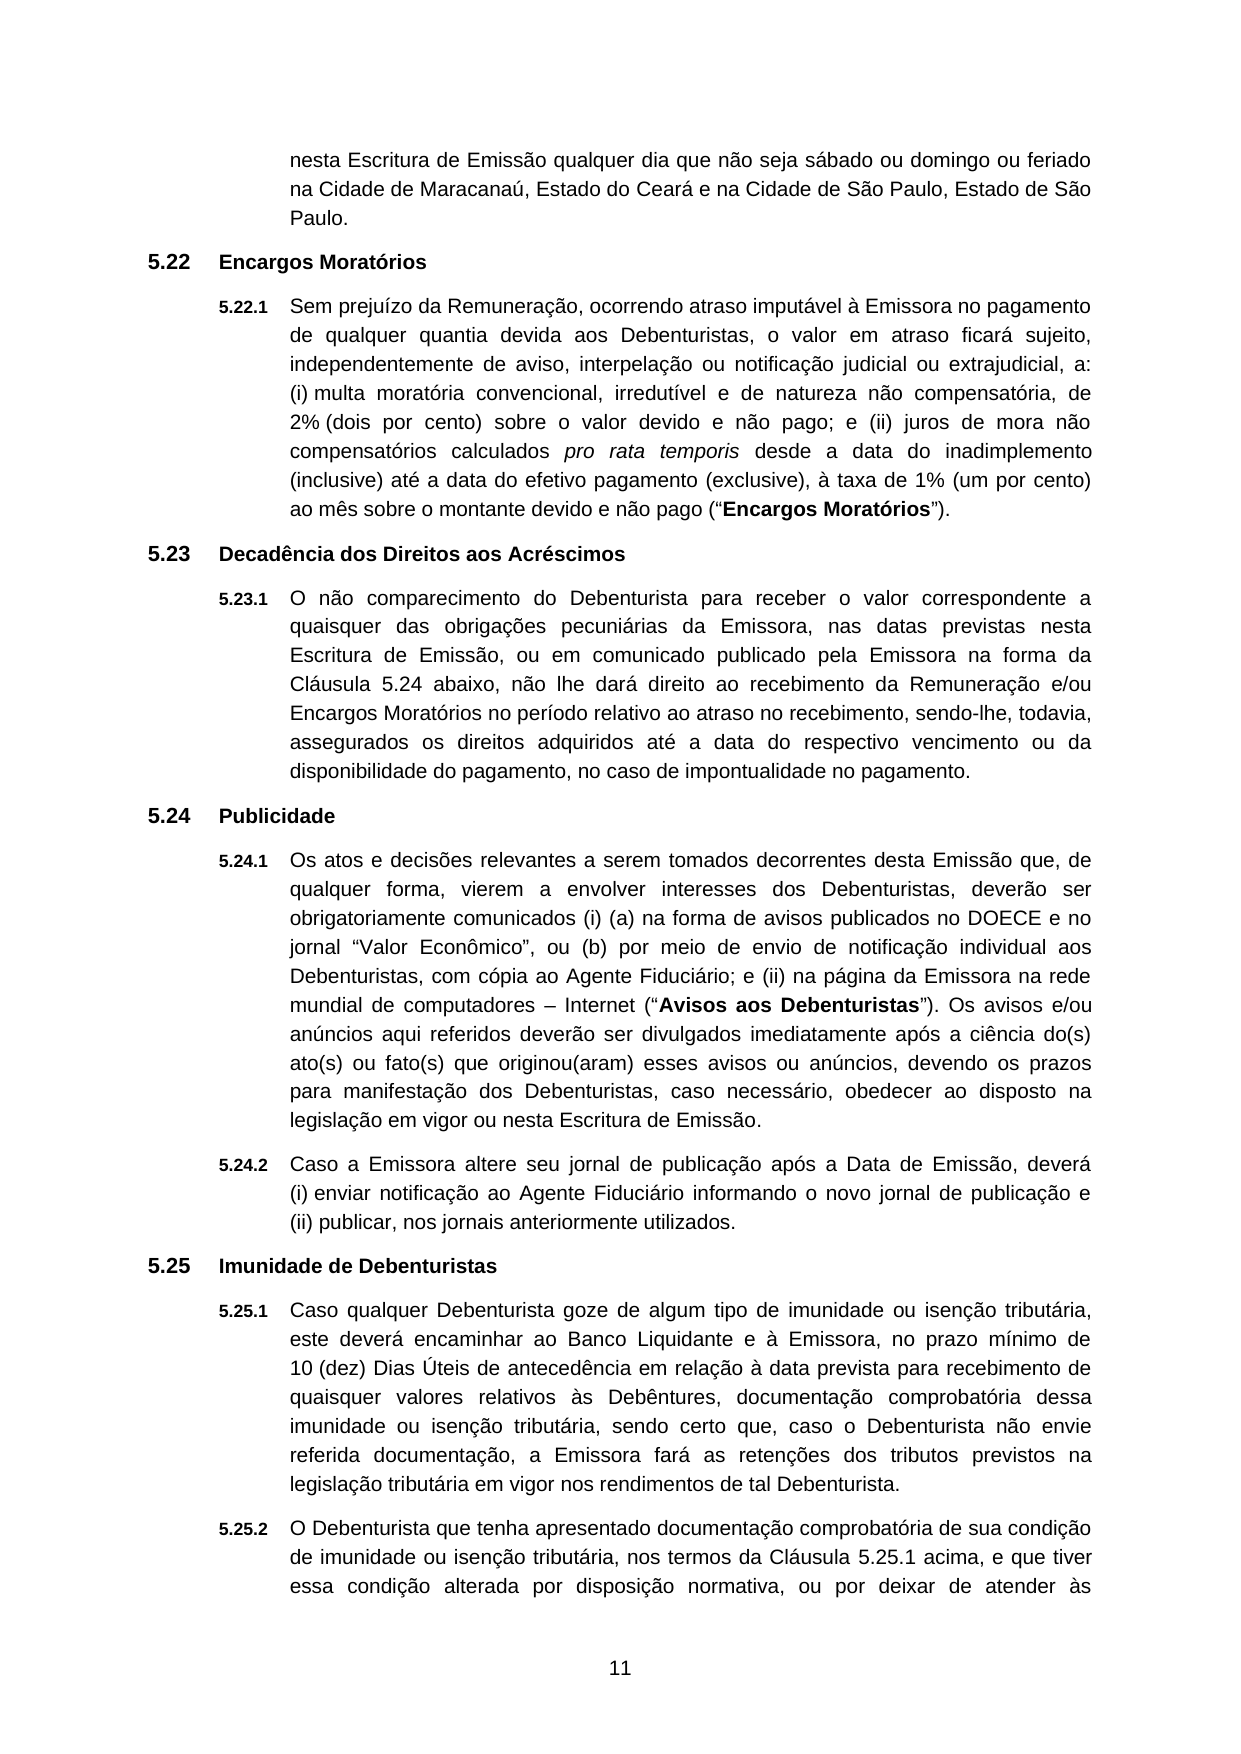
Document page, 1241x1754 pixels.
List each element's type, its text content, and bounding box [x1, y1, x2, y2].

text Encargos Moratórios [148, 249, 1092, 274]
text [218, 148, 1092, 229]
text O não comparecimento do Debenturista para receber o valor correspondente a quaisquer das obrigações pecuniárias da Emissora, nas datas previstas nesta Escritura de Emissão, ou em comunicado publicado pela Emissora na forma da Cláusula 5.24 abaixo, não lhe dará direito ao recebimento da Remuneração e/ou Encargos Moratórios no período relativo ao atraso no recebimento, sendo-lhe, todavia, assegurados os direitos adquiridos até a data do respectivo vencimento ou da disponibilidade do pagamento, no caso de impontualidade no pagamento. [218, 585, 1092, 783]
text Decadência dos Direitos aos Acréscimos [148, 540, 1092, 566]
text Caso qualquer Debenturista goze de algum tipo de imunidade ou isenção tributária, este deverá encaminhar ao Banco Liquidante e à Emissora, no prazo mínimo de 10 (dez) Dias Úteis de antecedência em relação à data prevista para recebimento de quaisquer valores relativos às Debêntures, documentação comprobatória dessa imunidade ou isenção tributária, sendo certo que, caso o Debenturista não envie referida documentação, a Emissora fará as retenções dos tributos previstos na legislação tributária em vigor nos rendimentos de tal Debenturista. [218, 1298, 1092, 1496]
text Os atos e decisões relevantes a serem tomados decorrentes desta Emissão que, de qualquer forma, vierem a envolver interesses dos Debenturistas, deverão ser obrigatoriamente comunicados (i) (a) na forma de avisos publicados no DOECE e no jornal “Valor Econômico”, ou (b) por meio de envio de notificação individual aos Debenturistas, com cópia ao Agente Fiduciário; e (ii) na página da Emissora na rede mundial de computadores – Internet (“Avisos aos Debenturistas”). Os avisos e/ou anúncios aqui referidos deverão ser divulgados imediatamente após a ciência do(s) ato(s) ou fato(s) que originou(aram) esses avisos ou anúncios, devendo os prazos para manifestação dos Debenturistas, caso necessário, obedecer ao disposto na legislação em vigor ou nesta Escritura de Emissão. [218, 848, 1092, 1132]
text Publicidade [148, 803, 1092, 828]
text Sem prejuízo da Remuneração, ocorrendo atraso imputável à Emissora no pagamento de qualquer quantia devida aos Debenturistas, o valor em atraso ficará sujeito, independentemente de aviso, interpelação ou notificação judicial ou extrajudicial, a: (i) multa moratória convencional, irredutível e de natureza não compensatória, de 2% (dois por cento) sobre o valor devido e não pago; e (ii) juros de mora não compensatórios calculados pro rata temporis desde a data do inadimplemento (inclusive) até a data do efetivo pagamento (exclusive), à taxa de 1% (um por cento) ao mês sobre o montante devido e não pago (“Encargos Moratórios”). [218, 294, 1092, 521]
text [218, 1516, 1092, 1597]
text Caso a Emissora altere seu jornal de publicação após a Data de Emissão, deverá (i) enviar notificação ao Agente Fiduciário informando o novo jornal de publicação e (ii) publicar, nos jornais anteriormente utilizados. [218, 1152, 1092, 1234]
text Imunidade de Debenturistas [148, 1253, 1092, 1278]
